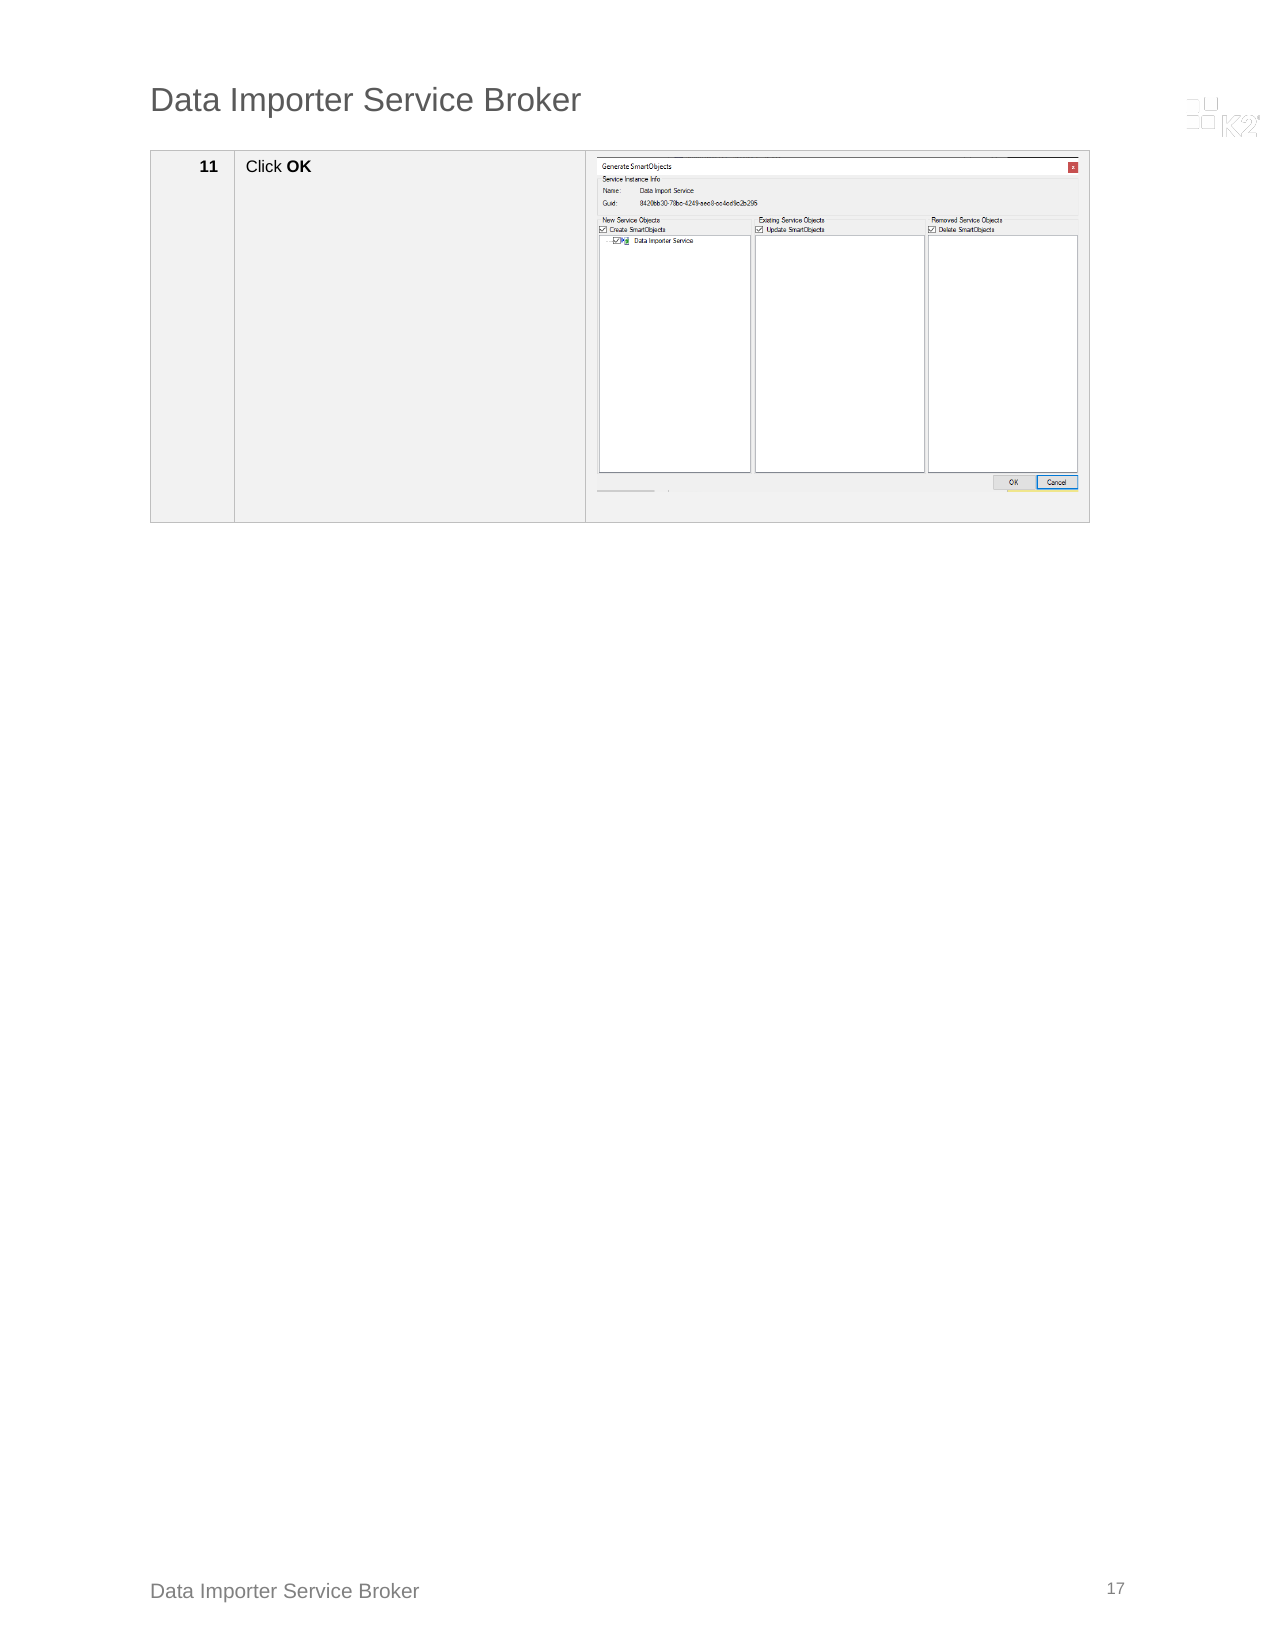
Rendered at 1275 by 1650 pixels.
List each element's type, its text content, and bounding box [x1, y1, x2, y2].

table_cell 11 [151, 151, 234, 522]
picture [597, 157, 1079, 492]
table_cell Click OK [235, 151, 585, 522]
table_cell [586, 151, 1089, 522]
